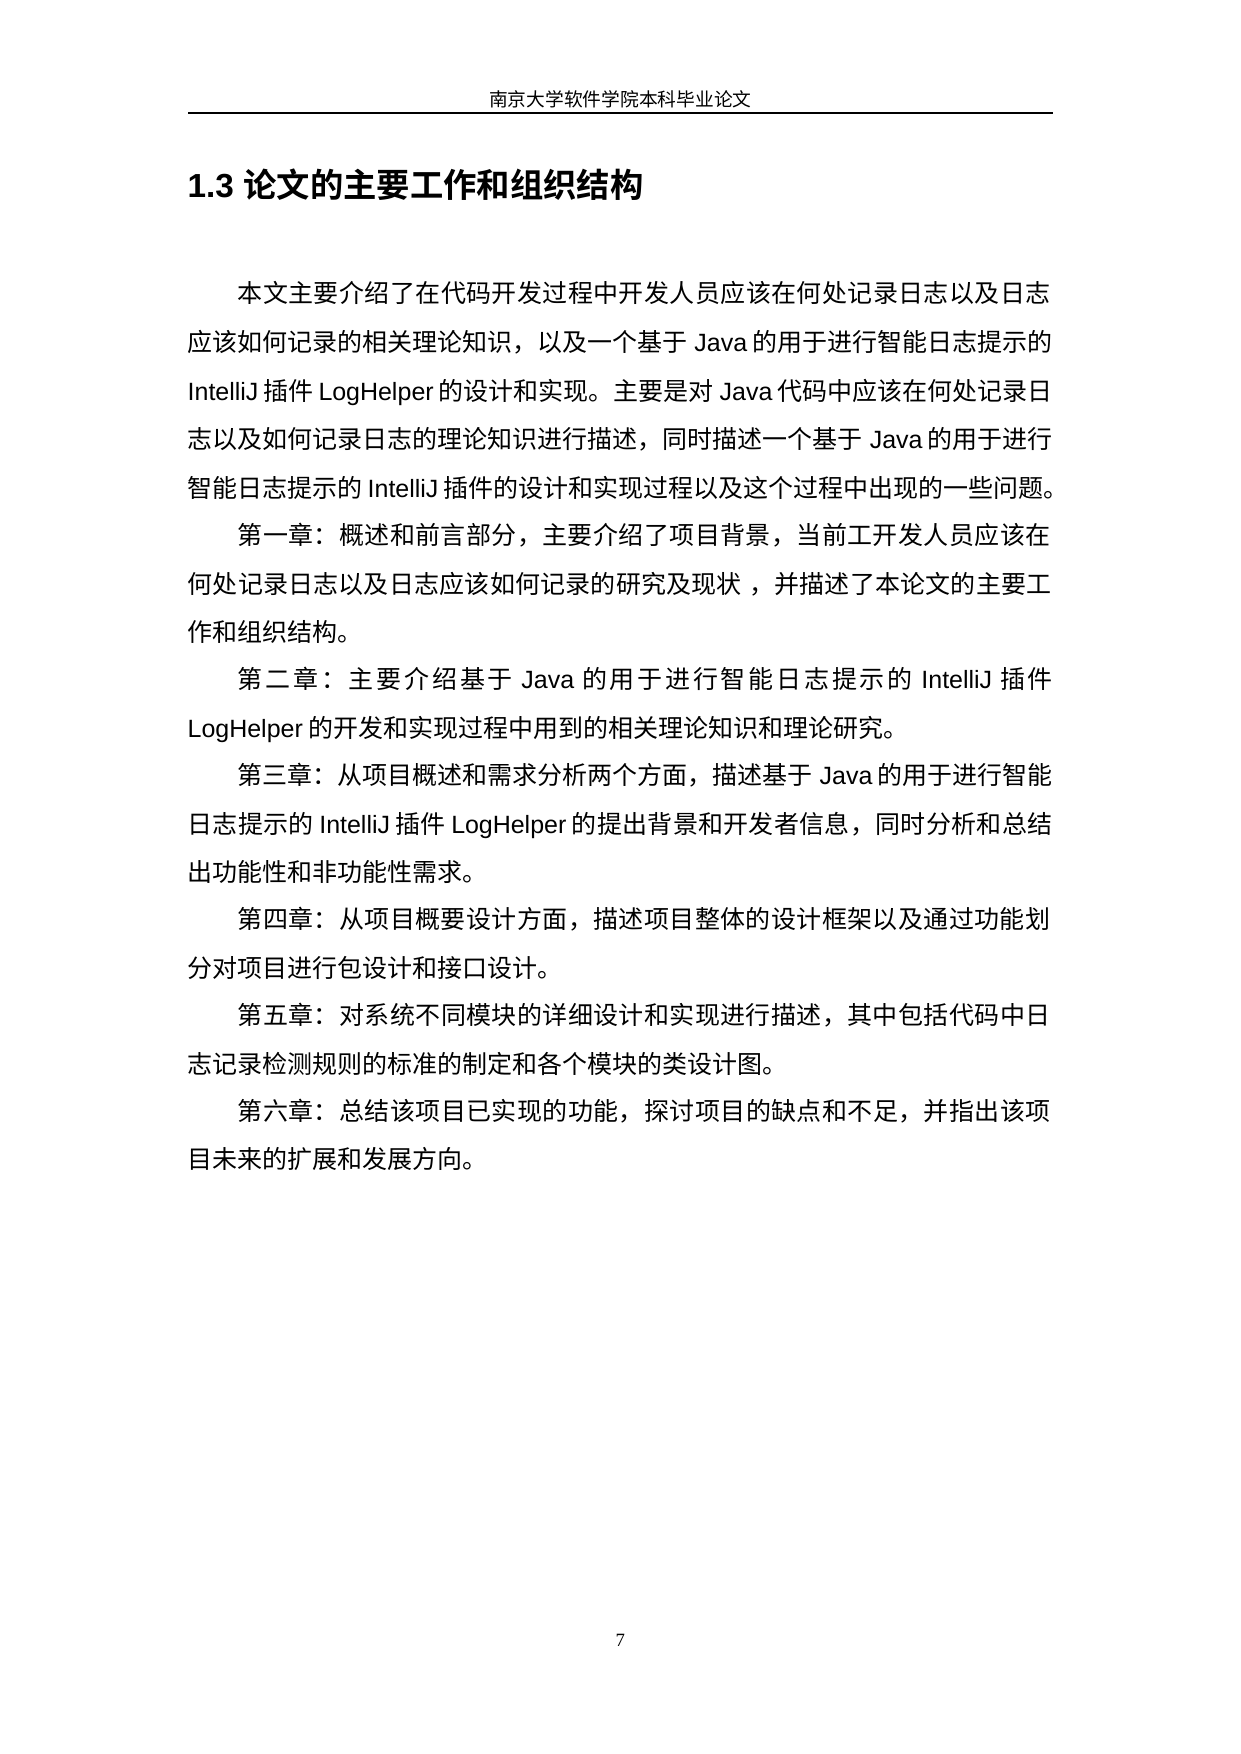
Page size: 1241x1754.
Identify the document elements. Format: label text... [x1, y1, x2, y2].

text 本文主要介绍了在代码开发过程中开发人员应该在何处记录日志以及日志应该如何记录的相关理论知识，以及一个基于Java的用于进行智能日志提示的IntelliJ插件LogHelper的设计和实现。主要是对Java代码中应该在何处记录日志以及如何记录日志的理论知识进行描述，同时描述一个基于Java的用于进行智能日志提示的IntelliJ插件的设计和实现过程以及这个过程中出现的一些问题。 [187, 277, 1053, 505]
text 第三章：从项目概述和需求分析两个方面，描述基于Java的用于进行智能日志提示的IntelliJ插件LogHelper的提出背景和开发者信息，同时分析和总结出功能性和非功能性需求。 [187, 759, 1053, 889]
subtitle 1.3 论文的主要工作和组织结构 [187, 150, 1053, 215]
text 第二章：主要介绍基于Java的用于进行智能日志提示的IntelliJ插件LogHelper的开发和实现过程中用到的相关理论知识和理论研究。 [187, 663, 1053, 745]
text 第六章：总结该项目已实现的功能，探讨项目的缺点和不足，并指出该项目未来的扩展和发展方向。 [187, 1095, 1053, 1176]
text 第四章：从项目概要设计方面，描述项目整体的设计框架以及通过功能划分对项目进行包设计和接口设计。 [187, 903, 1053, 985]
text 第一章：概述和前言部分，主要介绍了项目背景，当前工开发人员应该在何处记录日志以及日志应该如何记录的研究及现状 ，并描述了本论文的主要工作和组织结构。 [187, 519, 1053, 649]
text 第五章：对系统不同模块的详细设计和实现进行描述，其中包括代码中日志记录检测规则的标准的制定和各个模块的类设计图。 [187, 999, 1053, 1080]
